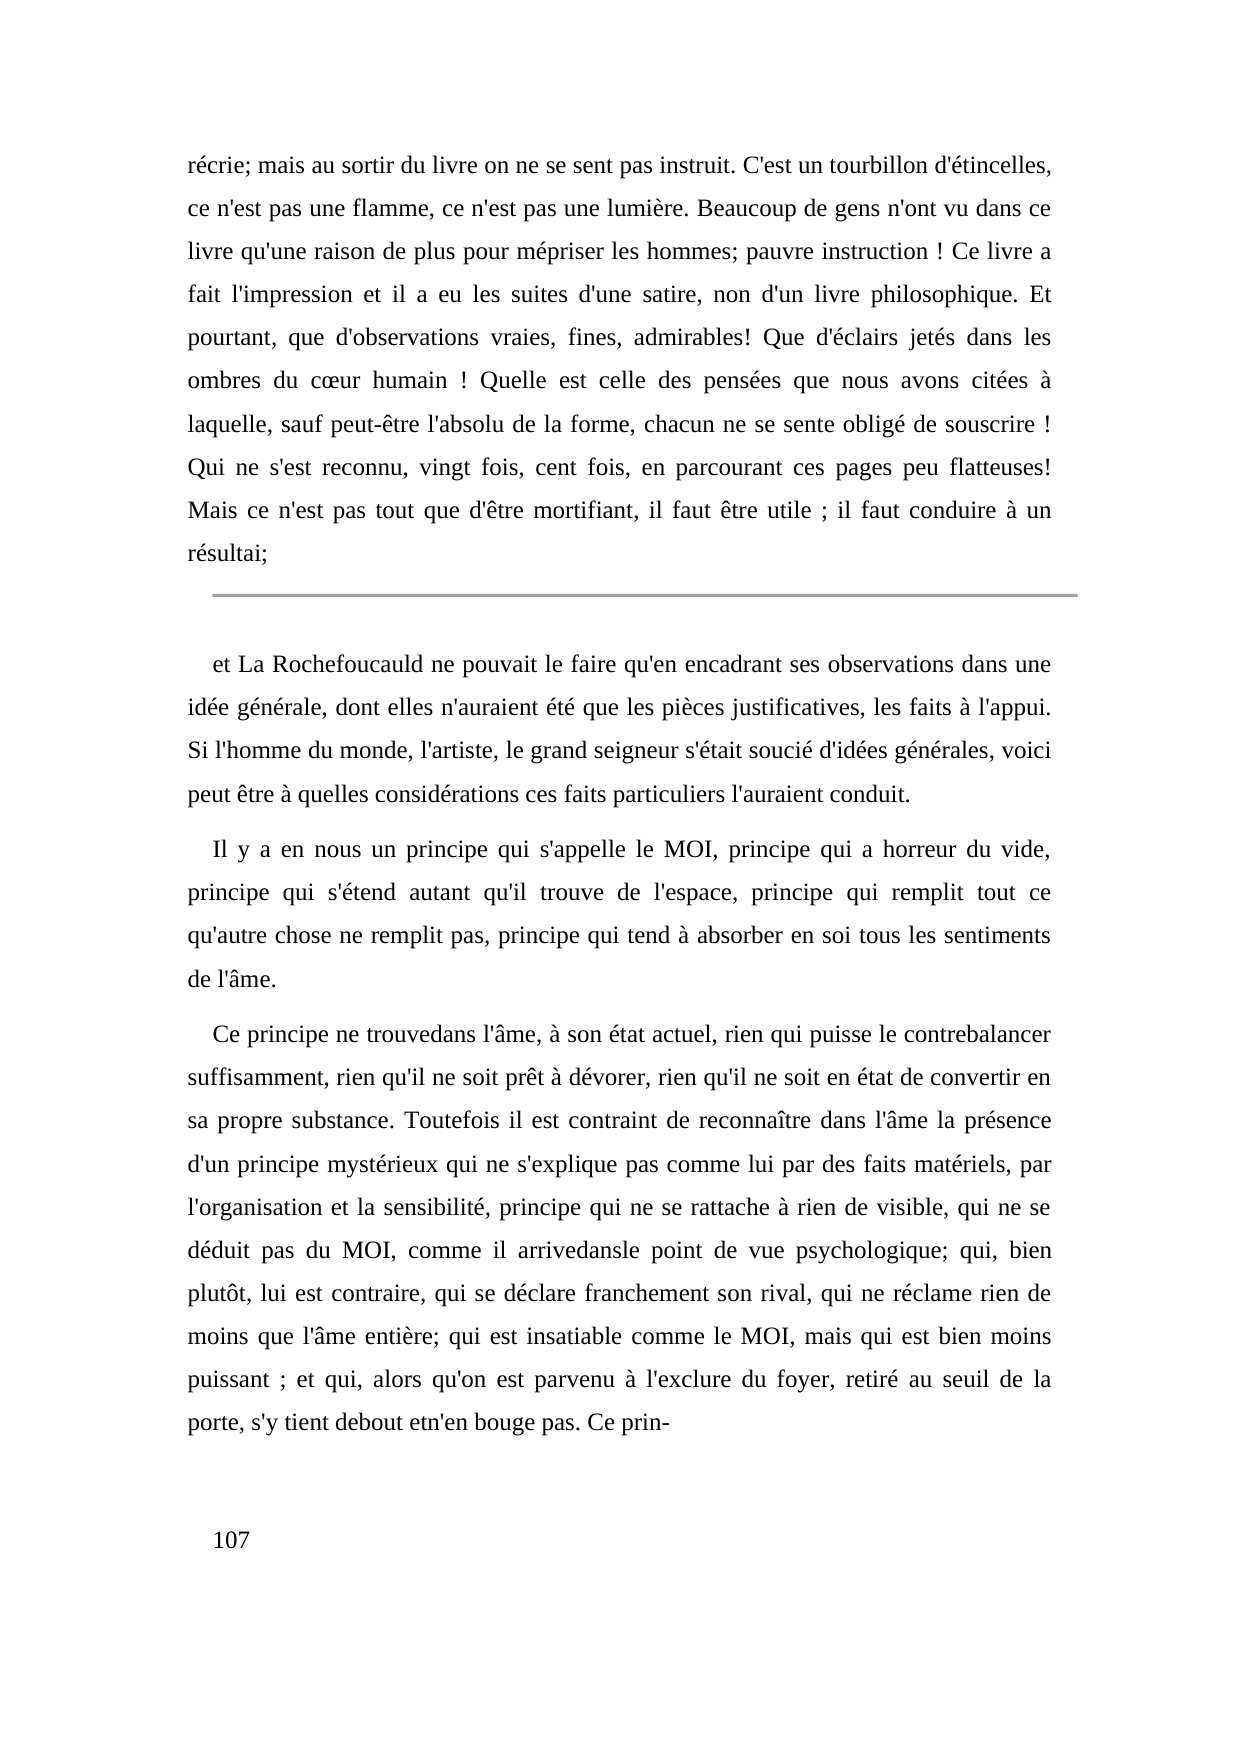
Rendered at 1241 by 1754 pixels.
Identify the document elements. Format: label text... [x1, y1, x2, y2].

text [187, 150, 1053, 567]
text et La Rochefoucauld ne pouvait le faire qu'en encadrant ses observations dans une idée générale, dont elles n'auraient été que les pièces justificatives, les faits à l'appui. Si l'homme du monde, l'artiste, le grand seigneur s'était soucié d'idées générales, voici peut être à quelles considérations ces faits particuliers l'auraient conduit. [187, 649, 1053, 807]
text Il y a en nous un principe qui s'appelle le MOI, principe qui a horreur du vide, principe qui s'étend autant qu'il trouve de l'espace, principe qui remplit tout ce qu'autre chose ne remplit pas, principe qui tend à absorber en soi tous les sentiments de l'âme. [187, 834, 1053, 992]
text Ce principe ne trouvedans l'âme, à son état actuel, rien qui puisse le contrebalancer suffisamment, rien qu'il ne soit prêt à dévorer, rien qu'il ne soit en état de convertir en sa propre substance. Toutefois il est contraint de reconnaître dans l'âme la présence d'un principe mystérieux qui ne s'explique pas comme lui par des faits matériels, par l'organisation et la sensibilité, principe qui ne se rattache à rien de visible, qui ne se déduit pas du MOI, comme il arrivedansle point de vue psychologique; qui, bien plutôt, lui est contraire, qui se déclare franchement son rival, qui ne réclame rien de moins que l'âme entière; qui est insatiable comme le MOI, mais qui est bien moins puissant ; et qui, alors qu'on est parvenu à l'exclure du foyer, retiré au seuil de la porte, s'y tient debout etn'en bouge pas. Ce prin- [187, 1019, 1053, 1436]
